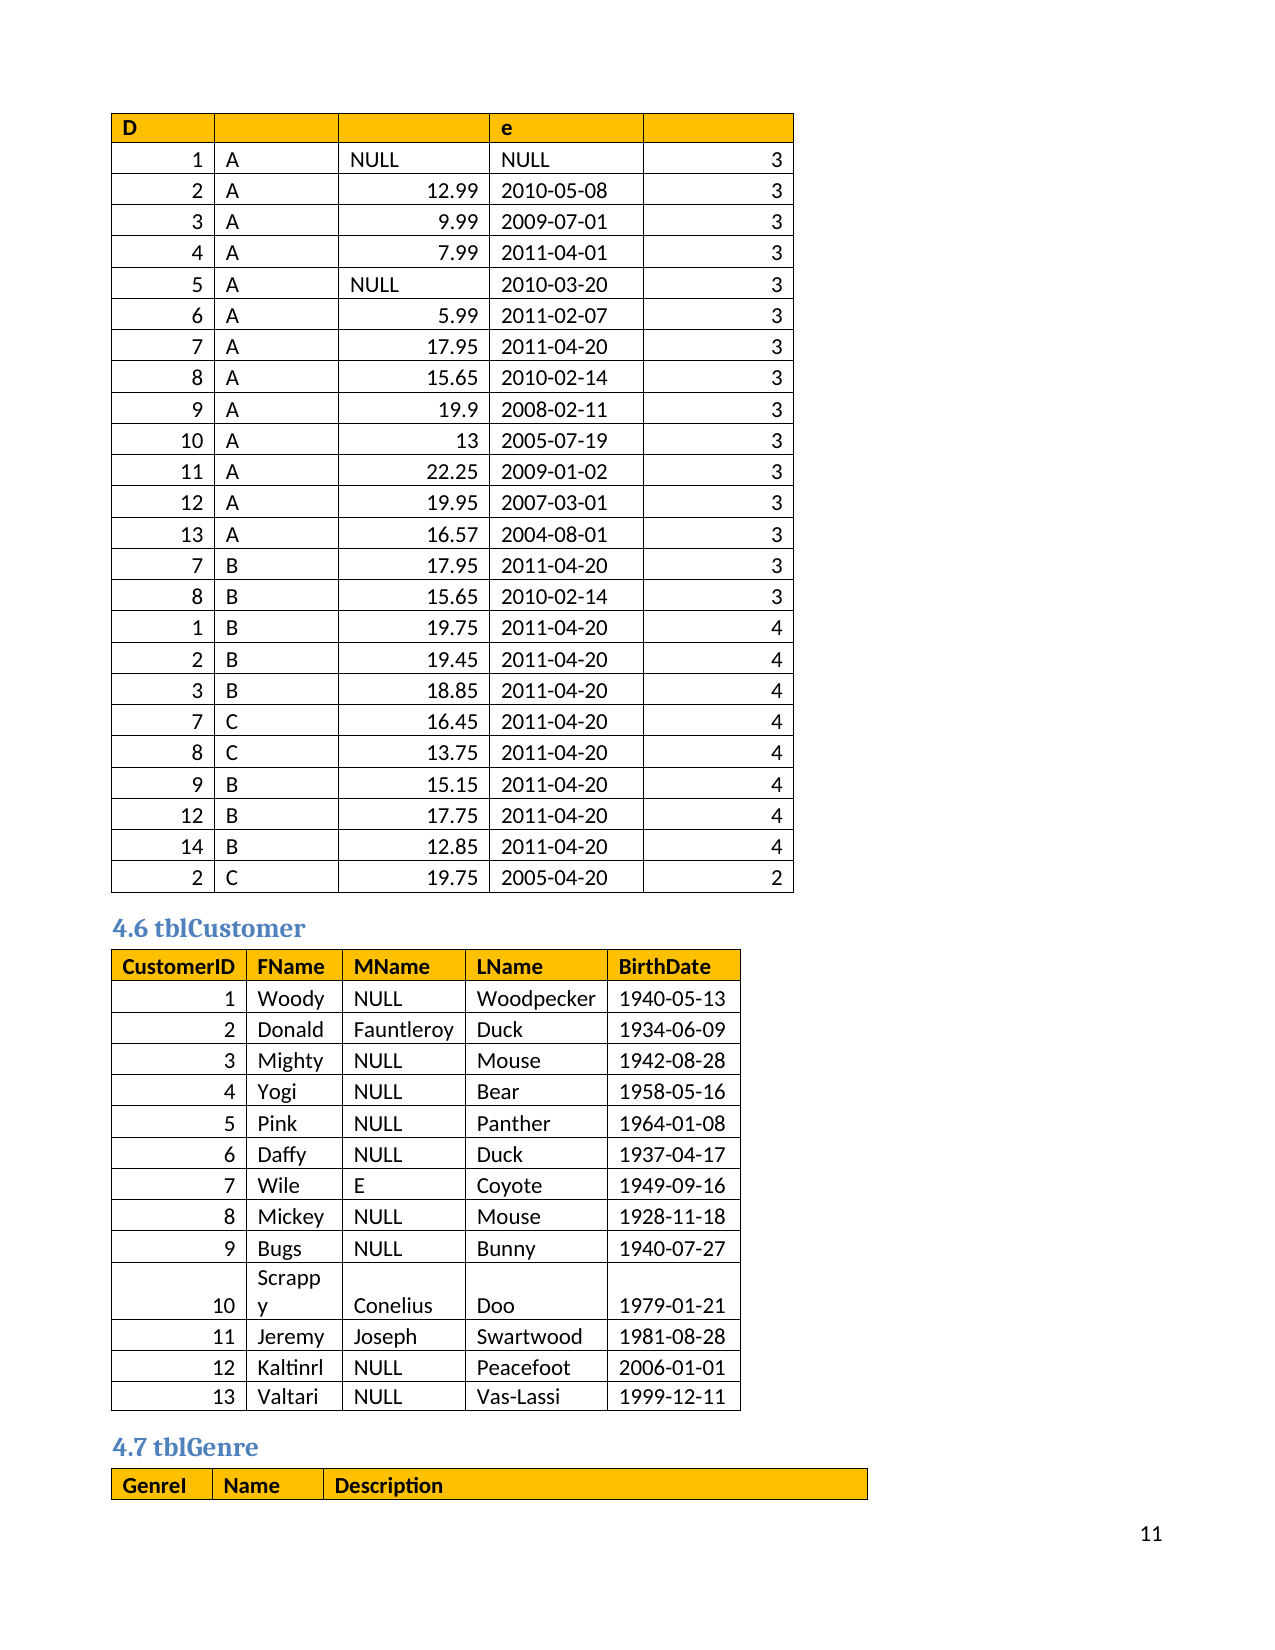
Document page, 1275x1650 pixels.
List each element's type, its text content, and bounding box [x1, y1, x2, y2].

table_header PurchaseDate [490, 114, 643, 142]
table_cell 19.9 [339, 393, 489, 423]
table_cell 5.99 [339, 299, 489, 329]
table_cell 4 [644, 830, 793, 860]
table_cell A [215, 455, 338, 485]
table_cell 12.99 [339, 174, 489, 204]
table_cell 2011-04-20 [490, 611, 643, 642]
table_cell 3 [644, 486, 793, 517]
table_cell 2004-08-01 [490, 518, 643, 548]
table_cell 2010-02-14 [490, 361, 643, 392]
table_cell Scrappy [247, 1263, 342, 1319]
table_cell 7 [112, 705, 214, 735]
table_cell 8 [112, 1200, 246, 1230]
table_cell 6 [112, 1138, 246, 1168]
table_cell 3 [644, 143, 793, 173]
table_cell 2011-04-20 [490, 674, 643, 704]
table_cell 12 [112, 799, 214, 829]
table_cell Coyote [466, 1169, 607, 1199]
table_cell C [215, 861, 338, 892]
table_cell Bunny [466, 1231, 607, 1262]
table_cell 17.75 [339, 799, 489, 829]
table_cell 9 [112, 768, 214, 798]
table_header MovieID [112, 114, 214, 142]
table_cell 19.45 [339, 643, 489, 673]
table_header MediaTypeID [644, 114, 793, 142]
table_cell 7 [112, 549, 214, 579]
table_cell 1940-07-27 [608, 1231, 740, 1262]
table_cell 2005-04-20 [490, 861, 643, 892]
table_cell 2009-01-02 [490, 455, 643, 485]
table_cell Yogi [247, 1075, 342, 1105]
table_cell Mouse [466, 1200, 607, 1230]
table_cell 12 [112, 1351, 246, 1381]
table_cell Jeremy [247, 1320, 342, 1350]
table_cell 1934-06-09 [608, 1013, 740, 1043]
table_cell 9 [112, 393, 214, 423]
table_cell 3 [644, 205, 793, 235]
table_cell 4 [644, 736, 793, 767]
table_cell 14 [112, 830, 214, 860]
table_cell C [215, 736, 338, 767]
table_cell B [215, 799, 338, 829]
table_header Description [324, 1469, 867, 1499]
table_cell 1958-05-16 [608, 1075, 740, 1105]
table_cell 19.75 [339, 861, 489, 892]
table_cell 3 [644, 393, 793, 423]
table_cell NULL [343, 981, 465, 1012]
table_cell 1964-01-08 [608, 1106, 740, 1137]
table_cell B [215, 830, 338, 860]
table_header CustomerID [112, 950, 246, 980]
table_cell NULL [343, 1382, 465, 1410]
table_cell Fauntleroy [343, 1013, 465, 1043]
table_cell 4 [644, 674, 793, 704]
table_cell Pink [247, 1106, 342, 1137]
table_cell 3 [644, 518, 793, 548]
table_cell 1 [112, 611, 214, 642]
table_cell 6 [112, 299, 214, 329]
table_cell NULL [339, 143, 489, 173]
subtitle 4.6 tblCustomer [112, 913, 1162, 944]
table_header BirthDate [608, 950, 740, 980]
table_cell A [215, 518, 338, 548]
table_cell 7.99 [339, 236, 489, 267]
table_cell Joseph [343, 1320, 465, 1350]
table_header GenreID [112, 1469, 212, 1499]
table_cell 2 [112, 861, 214, 892]
table_cell 13 [339, 424, 489, 454]
table_cell 2010-05-08 [490, 174, 643, 204]
table_cell 8 [112, 361, 214, 392]
table_cell 2007-03-01 [490, 486, 643, 517]
table_cell 5 [112, 268, 214, 298]
table_cell 8 [112, 580, 214, 610]
table_cell Doo [466, 1263, 607, 1319]
table_cell 2008-02-11 [490, 393, 643, 423]
table_cell Woodpecker [466, 981, 607, 1012]
table_cell 16.57 [339, 518, 489, 548]
table_cell 2011-04-20 [490, 549, 643, 579]
table_cell 16.45 [339, 705, 489, 735]
table_cell 3 [112, 205, 214, 235]
table_cell 2006-01-01 [608, 1351, 740, 1381]
table_cell 2011-04-20 [490, 643, 643, 673]
table_cell 2011-02-07 [490, 299, 643, 329]
table_cell 5 [112, 1106, 246, 1137]
table_cell 4 [644, 705, 793, 735]
table_cell E [343, 1169, 465, 1199]
table_cell 2009-07-01 [490, 205, 643, 235]
table_cell Swartwood [466, 1320, 607, 1350]
table_cell 4 [112, 1075, 246, 1105]
table_cell 4 [644, 643, 793, 673]
table_cell Conelius [343, 1263, 465, 1319]
table_cell 1981-08-28 [608, 1320, 740, 1350]
table_cell NULL [343, 1075, 465, 1105]
subtitle 4.7 tblGenre [112, 1432, 1162, 1463]
table_cell Kaltinrl [247, 1351, 342, 1381]
table_cell 3 [644, 549, 793, 579]
table_cell 22.25 [339, 455, 489, 485]
table_cell NULL [343, 1138, 465, 1168]
table_cell A [215, 236, 338, 267]
table_cell 13.75 [339, 736, 489, 767]
table_cell 17.95 [339, 330, 489, 360]
table_cell Vas-Lassi [466, 1382, 607, 1410]
table_cell 10 [112, 424, 214, 454]
table_cell A [215, 268, 338, 298]
table_cell A [215, 393, 338, 423]
table_header LName [466, 950, 607, 980]
table_cell 4 [644, 611, 793, 642]
table_cell 15.65 [339, 580, 489, 610]
table_cell 13 [112, 1382, 246, 1410]
table_cell 19.75 [339, 611, 489, 642]
table_cell Panther [466, 1106, 607, 1137]
table_cell 13 [112, 518, 214, 548]
table_cell 2011-04-20 [490, 330, 643, 360]
table_cell 1928-11-18 [608, 1200, 740, 1230]
table_cell 3 [644, 236, 793, 267]
table_cell 2005-07-19 [490, 424, 643, 454]
table_cell Duck [466, 1013, 607, 1043]
table_cell 11 [112, 1320, 246, 1350]
table_cell Bugs [247, 1231, 342, 1262]
table_cell B [215, 580, 338, 610]
table_cell 9 [112, 1231, 246, 1262]
table_cell Daffy [247, 1138, 342, 1168]
table_cell 2011-04-20 [490, 736, 643, 767]
table_cell NULL [343, 1231, 465, 1262]
table_cell 3 [644, 299, 793, 329]
table_cell Mighty [247, 1044, 342, 1074]
table_cell B [215, 674, 338, 704]
table_cell 4 [644, 799, 793, 829]
table_header Name [213, 1469, 323, 1499]
table_cell 2010-03-20 [490, 268, 643, 298]
table_cell NULL [343, 1200, 465, 1230]
table_cell A [215, 424, 338, 454]
table_cell A [215, 205, 338, 235]
table_cell NULL [343, 1044, 465, 1074]
table_cell 4 [112, 236, 214, 267]
table_cell 2011-04-01 [490, 236, 643, 267]
table_cell 3 [644, 330, 793, 360]
table_cell 4 [644, 768, 793, 798]
table_header MName [343, 950, 465, 980]
table_cell 7 [112, 330, 214, 360]
table_cell Donald [247, 1013, 342, 1043]
table_cell 3 [112, 674, 214, 704]
table_cell 3 [644, 580, 793, 610]
table_cell 15.15 [339, 768, 489, 798]
table_cell A [215, 143, 338, 173]
table_cell 2 [112, 643, 214, 673]
table_cell 1937-04-17 [608, 1138, 740, 1168]
table_cell NULL [490, 143, 643, 173]
table_cell Valtari [247, 1382, 342, 1410]
table_cell 1940-05-13 [608, 981, 740, 1012]
table_cell 19.95 [339, 486, 489, 517]
table_cell 2010-02-14 [490, 580, 643, 610]
table_cell NULL [343, 1351, 465, 1381]
table_cell 3 [112, 1044, 246, 1074]
table_cell 15.65 [339, 361, 489, 392]
table_cell 2 [112, 174, 214, 204]
table_cell B [215, 611, 338, 642]
table_cell 1979-01-21 [608, 1263, 740, 1319]
table_cell B [215, 549, 338, 579]
table_cell Duck [466, 1138, 607, 1168]
table_cell A [215, 361, 338, 392]
table_cell C [215, 705, 338, 735]
table_cell B [215, 643, 338, 673]
table_cell 8 [112, 736, 214, 767]
table_cell Wile [247, 1169, 342, 1199]
table_cell B [215, 768, 338, 798]
table_cell 2011-04-20 [490, 768, 643, 798]
table_header FName [247, 950, 342, 980]
table_cell 1 [112, 981, 246, 1012]
table_cell 2011-04-20 [490, 799, 643, 829]
table_cell A [215, 330, 338, 360]
table_cell 18.85 [339, 674, 489, 704]
table_cell A [215, 486, 338, 517]
table_cell 1949-09-16 [608, 1169, 740, 1199]
table_cell 3 [644, 268, 793, 298]
table_cell Mickey [247, 1200, 342, 1230]
table_cell 2 [644, 861, 793, 892]
table_header PurchaseCost [339, 114, 489, 142]
table_cell NULL [339, 268, 489, 298]
table_cell 1942-08-28 [608, 1044, 740, 1074]
table_cell A [215, 299, 338, 329]
table_cell 12.85 [339, 830, 489, 860]
table_cell 12 [112, 486, 214, 517]
table_cell 3 [644, 361, 793, 392]
table_cell 10 [112, 1263, 246, 1319]
table_cell A [215, 174, 338, 204]
table_cell 17.95 [339, 549, 489, 579]
table_cell 2 [112, 1013, 246, 1043]
table_cell Peacefoot [466, 1351, 607, 1381]
table_cell 1999-12-11 [608, 1382, 740, 1410]
table_cell 9.99 [339, 205, 489, 235]
table_header CopyValue [215, 114, 338, 142]
table_cell 2011-04-20 [490, 830, 643, 860]
table_cell 3 [644, 174, 793, 204]
table_cell 2011-04-20 [490, 705, 643, 735]
table_cell 3 [644, 424, 793, 454]
table_cell Woody [247, 981, 342, 1012]
table_cell 11 [112, 455, 214, 485]
table_cell Mouse [466, 1044, 607, 1074]
table_cell 7 [112, 1169, 246, 1199]
table_cell Bear [466, 1075, 607, 1105]
table_cell NULL [343, 1106, 465, 1137]
table_cell 3 [644, 455, 793, 485]
table_cell 1 [112, 143, 214, 173]
